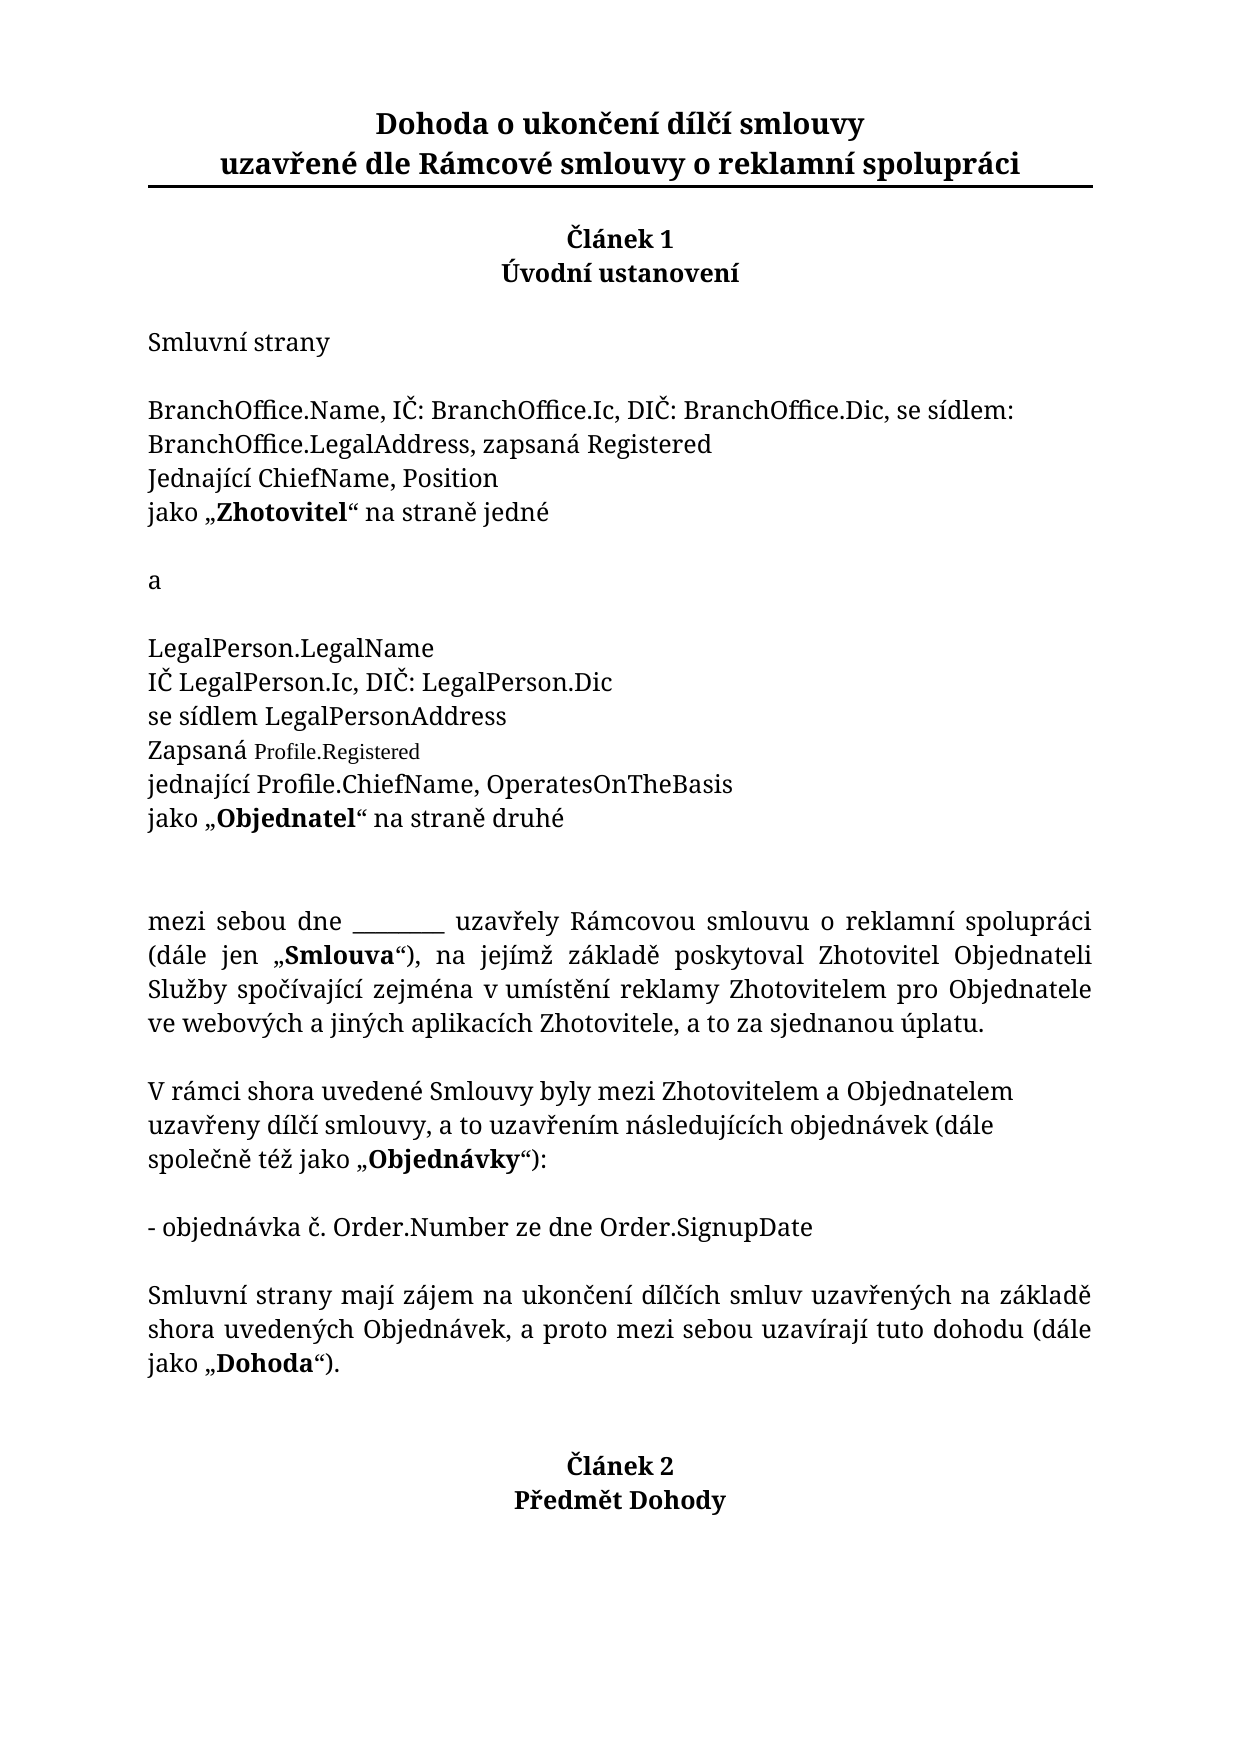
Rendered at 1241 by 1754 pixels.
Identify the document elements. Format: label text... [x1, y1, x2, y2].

text Zapsaná [148, 733, 1093, 767]
text uzavřené dle Rámcové smlouvy o reklamní spolupráci [148, 143, 1093, 185]
text IČ [148, 665, 1093, 699]
text Předmět Dohody [148, 1482, 1093, 1516]
text a [148, 563, 1093, 597]
text jako „Objednatel“ na straně druhé [148, 801, 1093, 835]
text Smluvní strany [148, 324, 1093, 358]
text se sídlem [148, 699, 1093, 733]
text Článek 2 [148, 1448, 1093, 1482]
text , IČ: , DIČ: , se sídlem: , zapsaná [148, 392, 1093, 461]
text Úvodní ustanovení [148, 256, 1093, 290]
text V rámci shora uvedené Smlouvy byly mezi Zhotovitelem a Objednatelem uzavřeny dílčí smlouvy, a to uzavřením následujících objednávek (dále společně též jako „Objednávky“): [148, 1074, 1093, 1176]
text Jednající , [148, 461, 1093, 494]
text Smluvní strany mají zájem na ukončení dílčích smluv uzavřených na základě shora uvedených Objednávek, a proto mezi sebou uzavírají tuto dohodu (dále jako „Dohoda“). [148, 1278, 1093, 1380]
text - objednávka č. ze dne [148, 1210, 1093, 1244]
text jednající , [148, 767, 1093, 801]
text Článek 1 [148, 222, 1093, 256]
text mezi sebou dne ________ uzavřely Rámcovou smlouvu o reklamní spolupráci (dále jen „Smlouva“), na jejímž základě poskytoval Zhotovitel Objednateli Služby spočívající zejména v umístění reklamy Zhotovitelem pro Objednatele ve webových a jiných aplikacích Zhotovitele, a to za sjednanou úplatu. [148, 903, 1093, 1039]
text Dohoda o ukončení dílčí smlouvy [148, 103, 1093, 143]
text jako „Zhotovitel“ na straně jedné [148, 494, 1093, 529]
